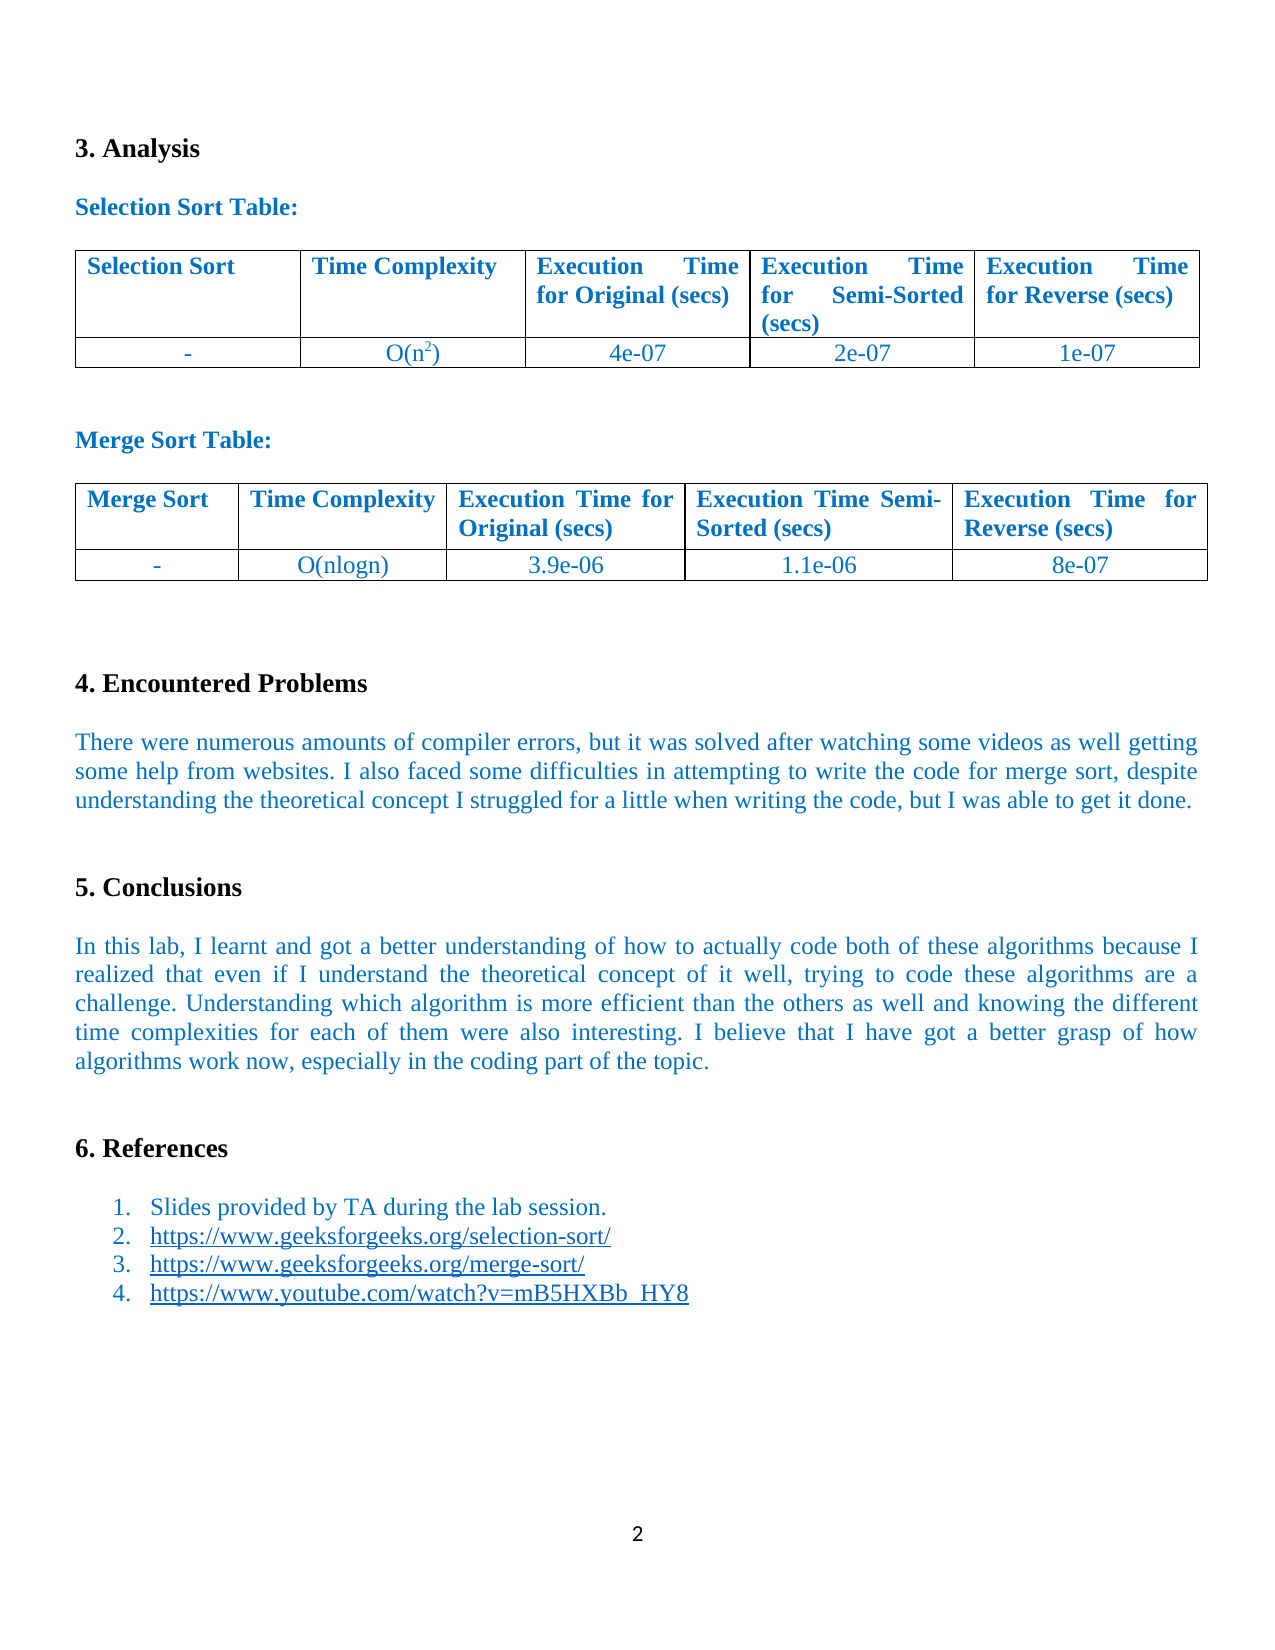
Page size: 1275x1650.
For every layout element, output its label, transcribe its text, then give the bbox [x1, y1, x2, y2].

table_cell - [76, 338, 300, 367]
list https://www.geeksforgeeks.org/merge-sort/ [112, 1249, 1200, 1278]
table_header Merge Sort [76, 484, 238, 549]
text Selection Sort Table: [75, 192, 1200, 221]
text 5. Conclusions [75, 871, 1200, 902]
table_header Selection Sort [76, 251, 300, 337]
table_header Execution Time for Reverse (secs) [953, 484, 1207, 549]
table_cell 1e-07 [975, 338, 1199, 367]
text Merge Sort Table: [75, 426, 1200, 454]
table_cell 3.9e-06 [447, 550, 684, 580]
table_cell O(n2) [301, 338, 525, 367]
list Slides provided by TA during the lab session. [112, 1192, 1200, 1221]
table_cell 8e-07 [953, 550, 1207, 580]
list https://www.youtube.com/watch?v=mB5HXBb_HY8 [112, 1278, 1200, 1307]
table_cell O(nlogn) [239, 550, 446, 580]
list https://www.geeksforgeeks.org/selection-sort/ [112, 1221, 1200, 1249]
table_header Execution Time Semi-Sorted (secs) [686, 484, 952, 549]
table_cell 4e-07 [526, 338, 749, 367]
table_cell 2e-07 [751, 338, 974, 367]
table_header Time Complexity [239, 484, 446, 549]
text 3. Analysis [75, 132, 1200, 164]
table_header Execution Time for Original (secs) [447, 484, 684, 549]
text 4. Encountered Problems [75, 667, 1200, 698]
table_header Time Complexity [301, 251, 525, 337]
text There were numerous amounts of compiler errors, but it was solved after watching some videos as well getting some help from websites. I also faced some difficulties in attempting to write the code for merge sort, despite understanding the theoretical concept I struggled for a little when writing the code, but I was able to get it done. [75, 727, 1200, 813]
text In this lab, I learnt and got a better understanding of how to actually code both of these algorithms because I realized that even if I understand the theoretical concept of it well, trying to code these algorithms are a challenge. Understanding which algorithm is more efficient than the others as well and knowing the different time complexities for each of them were also interesting. I believe that I have got a better grasp of how algorithms work now, especially in the coding part of the topic. [75, 931, 1200, 1074]
table_header Execution Time for Semi-Sorted (secs) [751, 251, 974, 337]
table_cell 1.1e-06 [686, 550, 952, 580]
table_header Execution Time for Reverse (secs) [975, 251, 1199, 337]
table_header Execution Time for Original (secs) [526, 251, 749, 337]
table_cell - [76, 550, 238, 580]
text 6. References [75, 1132, 1200, 1163]
